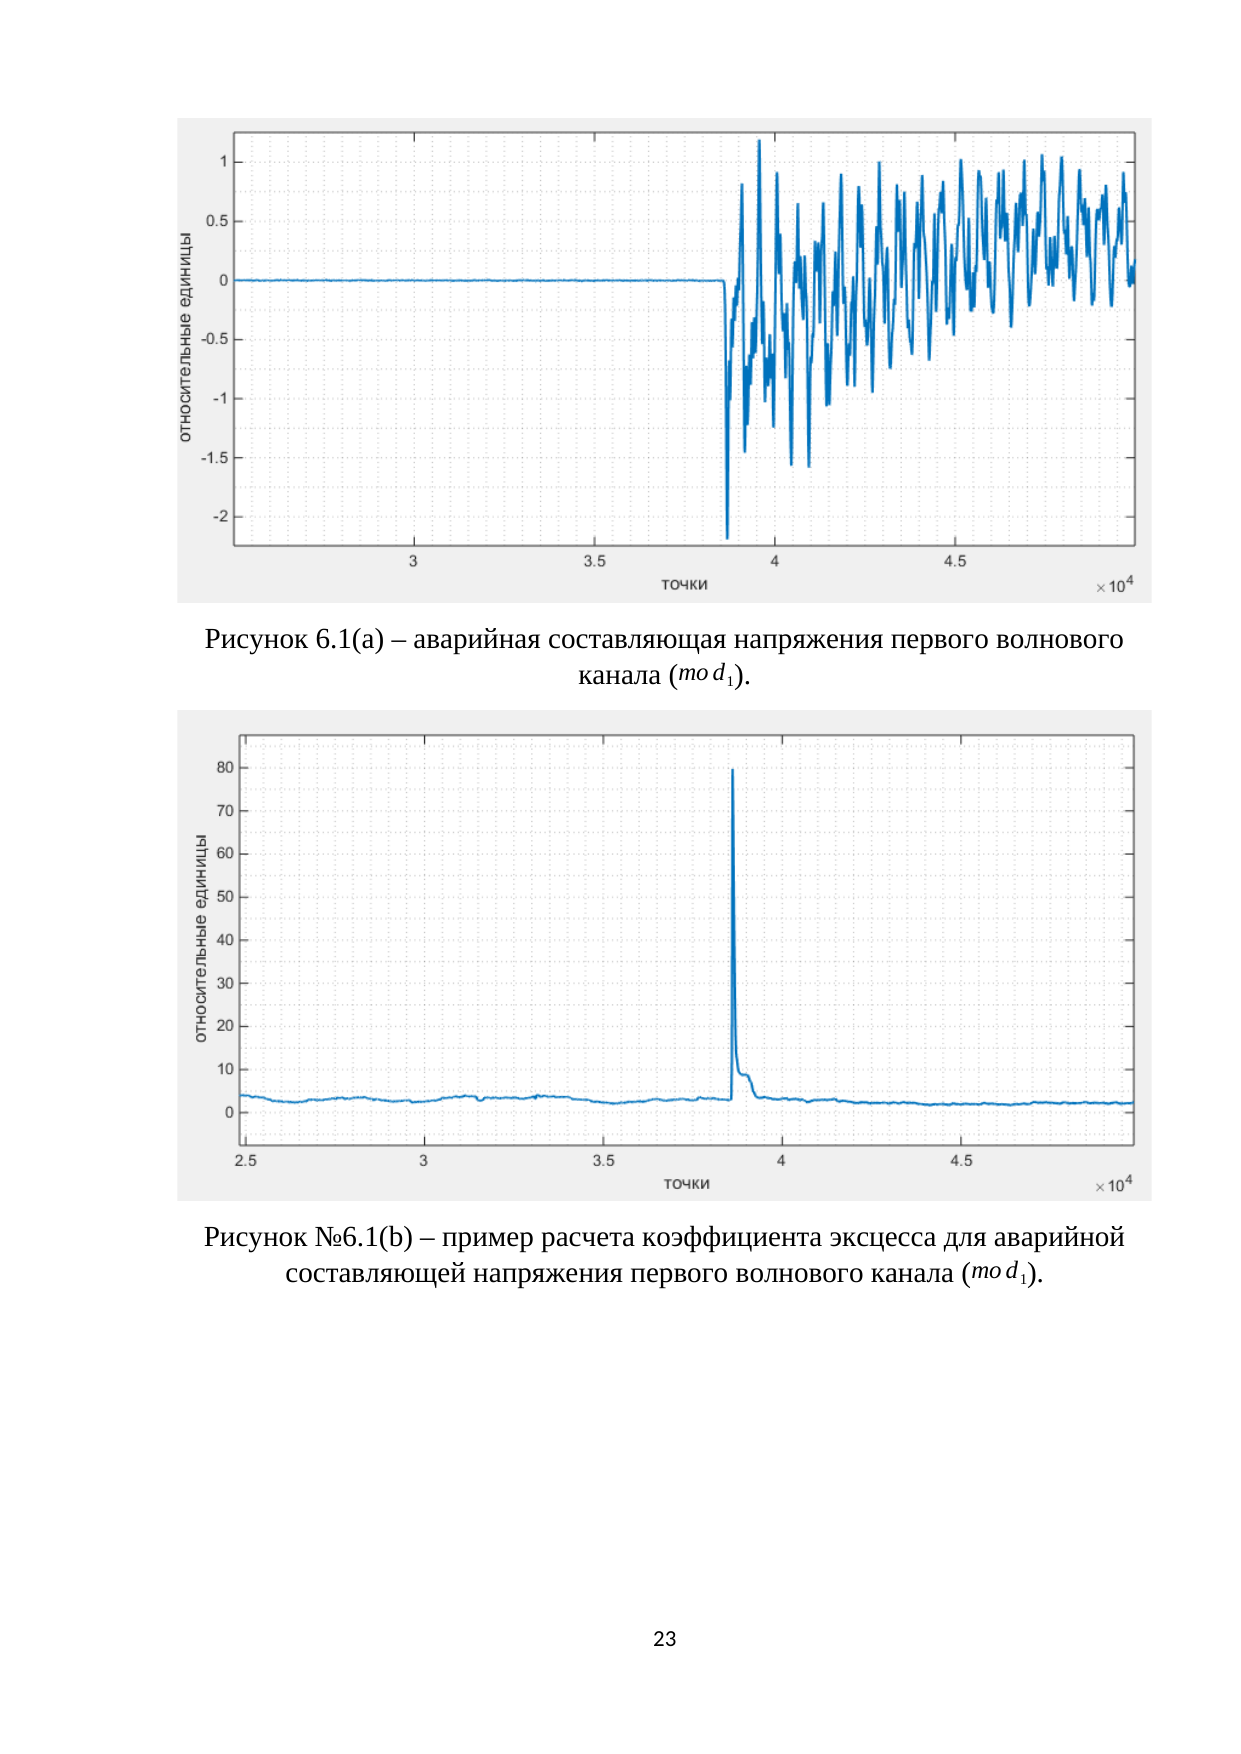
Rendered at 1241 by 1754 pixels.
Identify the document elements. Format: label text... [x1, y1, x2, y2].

text Рисунок №6.1(b) – пример расчета коэффициента эксцесса для аварийной составляющей напряжения первого волнового канала (). [177, 1219, 1152, 1289]
picture [177, 118, 1152, 603]
picture [177, 710, 1152, 1201]
text Рисунок 6.1(a) – аварийная составляющая напряжения первого волнового канала (). [177, 621, 1152, 691]
